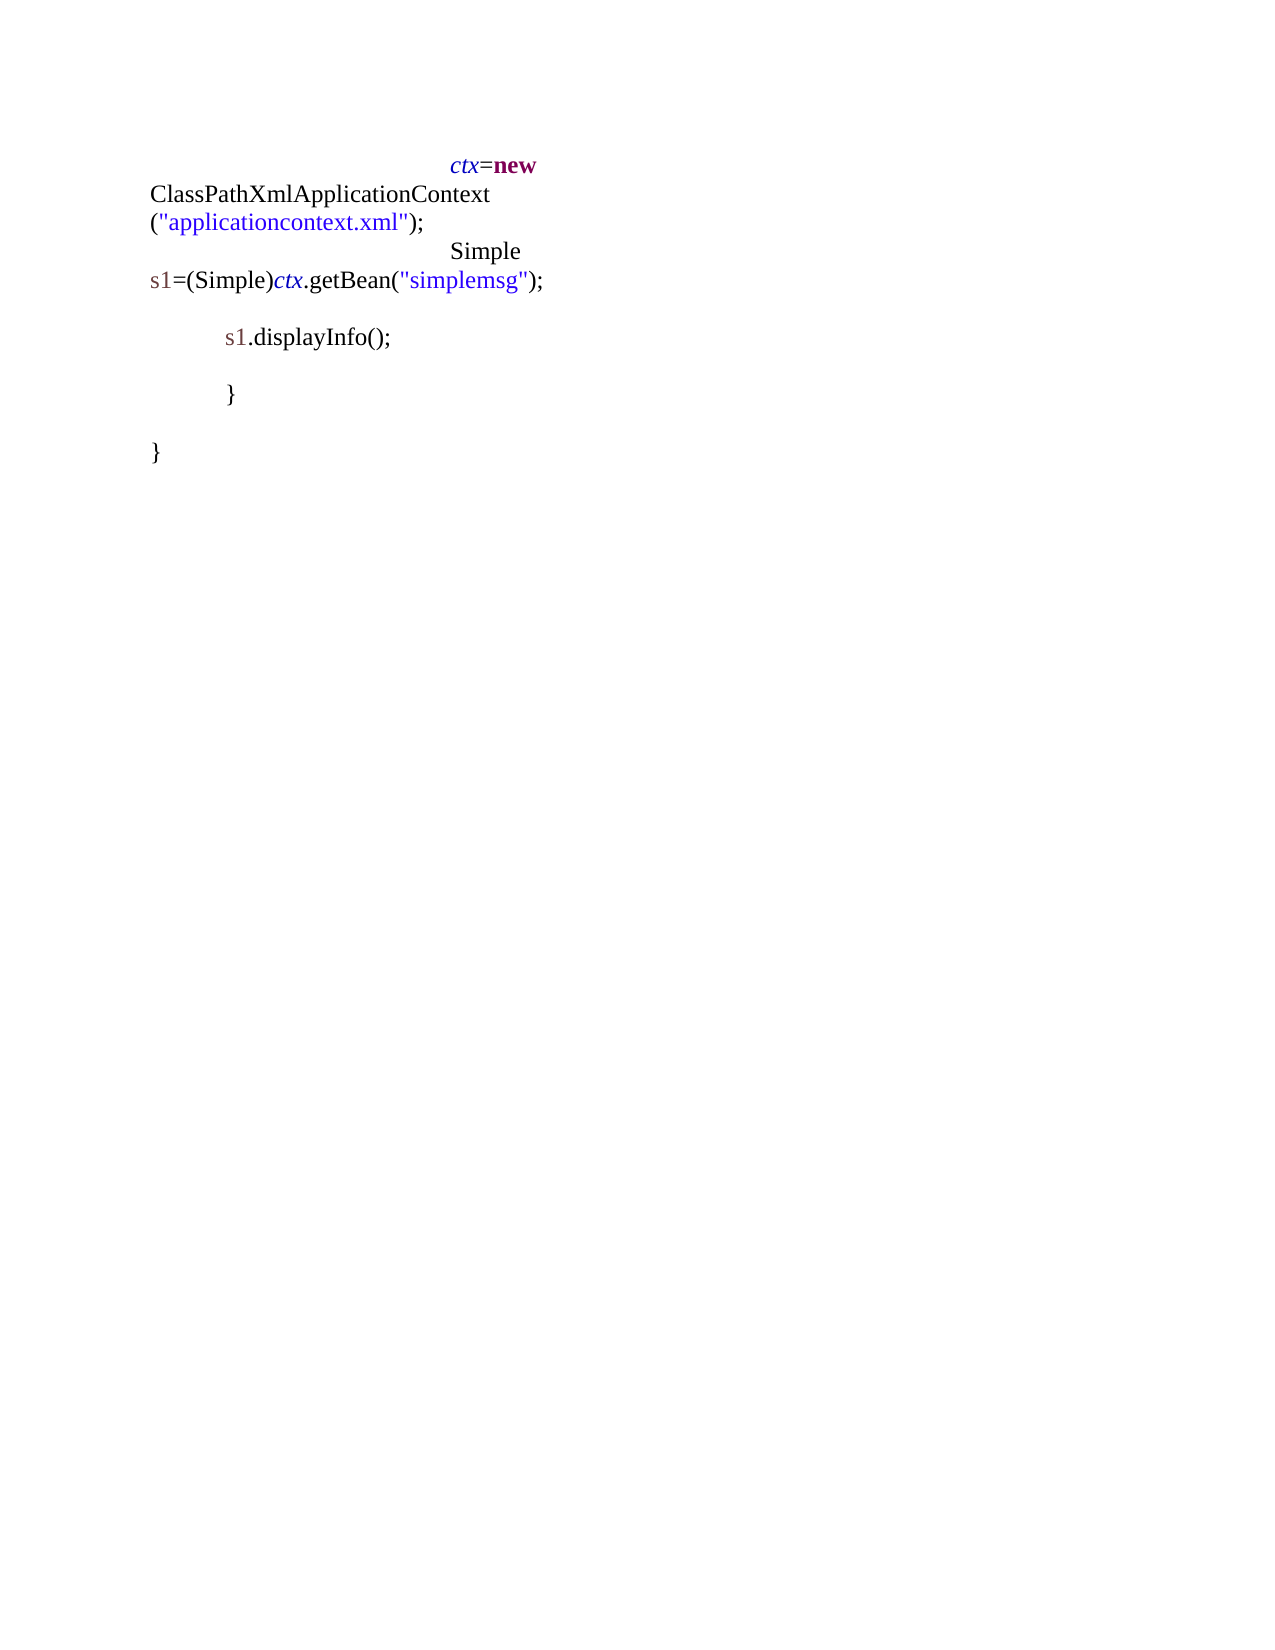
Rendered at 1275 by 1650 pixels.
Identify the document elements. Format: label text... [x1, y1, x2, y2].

text } [150, 379, 600, 408]
text } [150, 437, 600, 466]
text s1.displayInfo(); [150, 294, 600, 351]
text Simple s1=(Simple)ctx.getBean("simplemsg"); [150, 236, 600, 294]
text ctx=new ClassPathXmlApplicationContext("applicationcontext.xml"); [150, 150, 600, 236]
